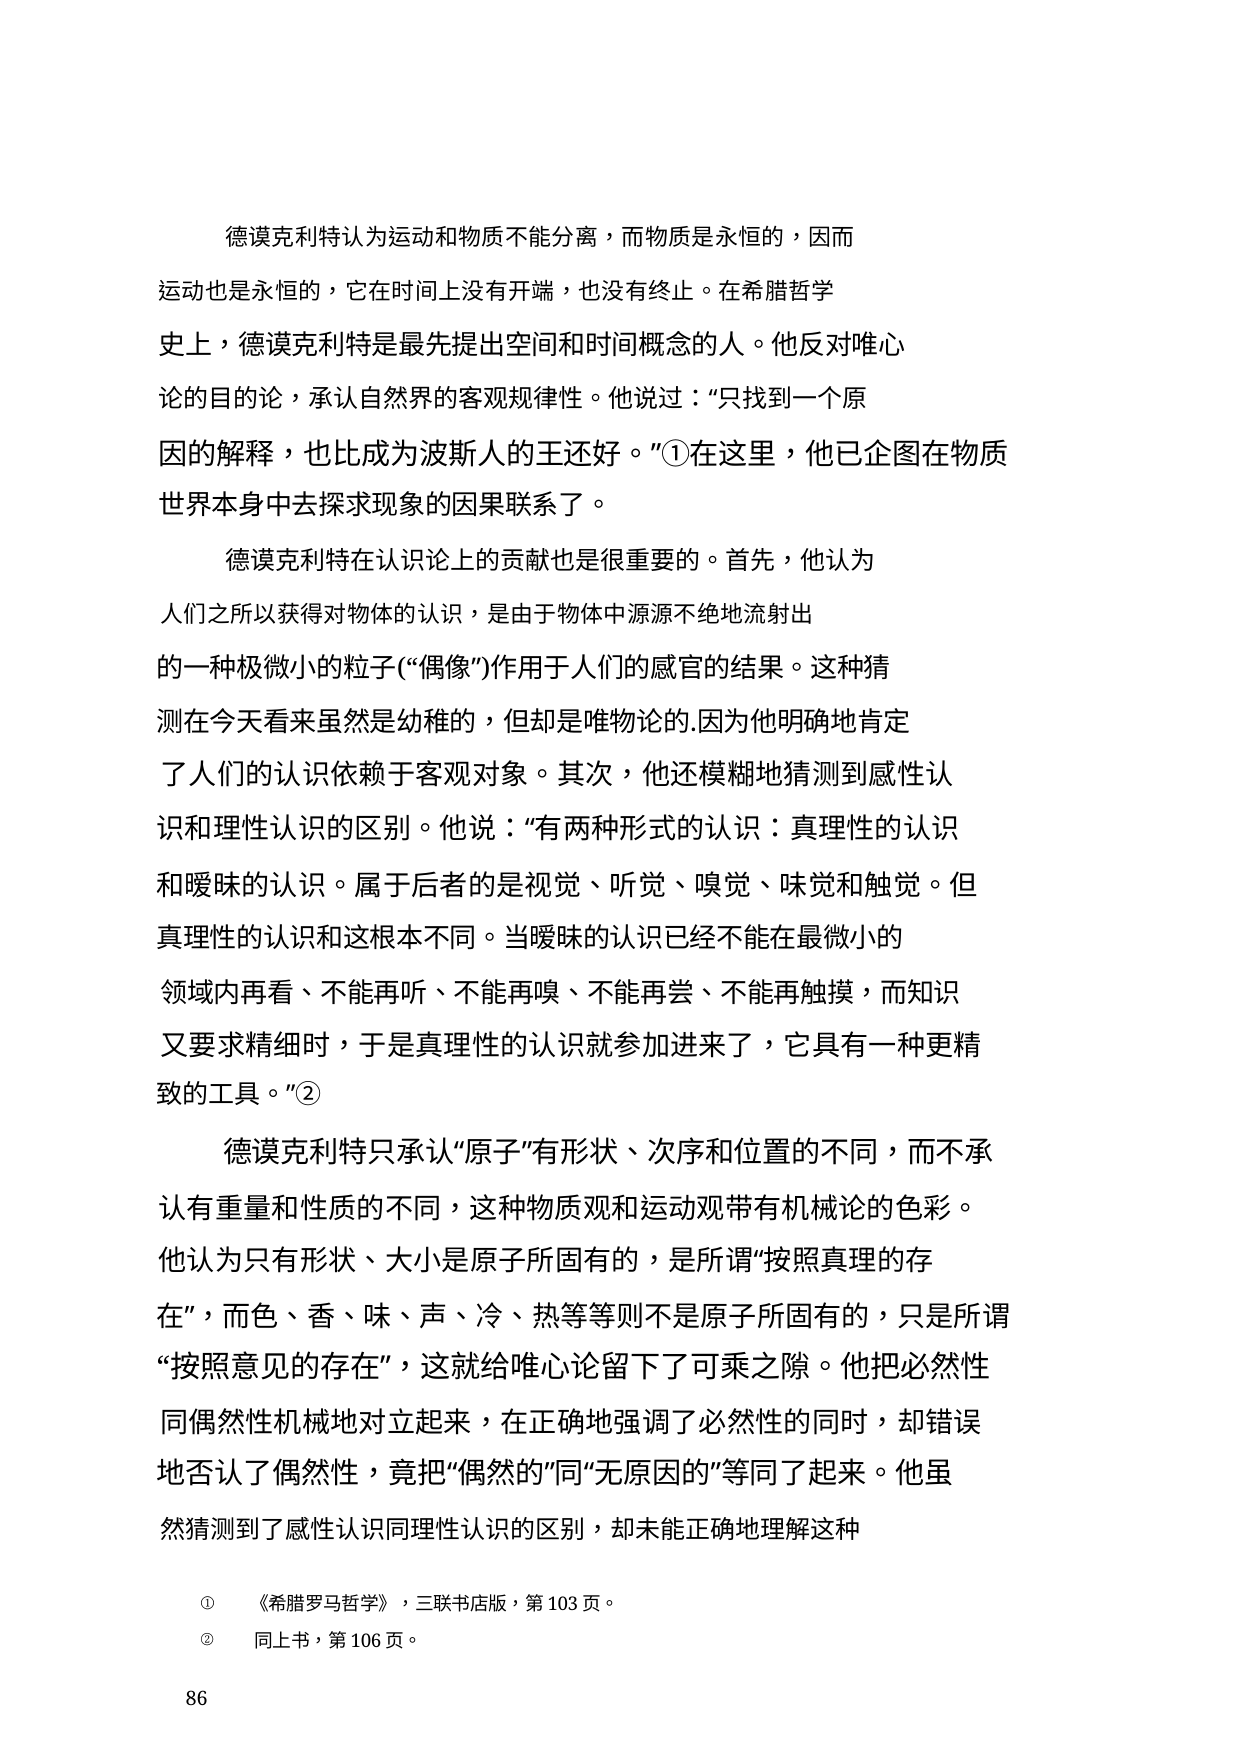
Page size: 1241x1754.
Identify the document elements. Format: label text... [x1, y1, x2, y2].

text 86 [185, 1689, 235, 1709]
text 和暧昧的认识。属于后者的是视觉、听觉、嗅觉、味觉和触觉。但 [156, 872, 1101, 901]
text 运动也是永恒的，它在时间上没有开端，也没有终止。在希腊哲学 [158, 281, 1019, 304]
text 德谟克利特在认识论上的贡献也是很重要的。首先，他认为 [225, 549, 982, 574]
text 然猜测到了感性认识同理性认识的区别，却未能正确地理解这种 [160, 1518, 1158, 1543]
text 在”，而色、香、味、声、冷、热等等则不是原子所固有的，只是所谓 [156, 1304, 1158, 1332]
text ① [200, 1593, 249, 1613]
text 同上书，第106页。 [254, 1633, 661, 1651]
text 识和理性认识的区别。他说：“有两种形式的认识：真理性的认识 [156, 816, 1101, 844]
text 史上，德谟克利特是最先提出空间和时间概念的人。他反对唯心 [158, 333, 1019, 359]
text 世界本身中去探求现象的因果联系了。 [158, 493, 1157, 520]
text 又要求精细时，于是真理性的认识就参加进来了，它具有一种更精 [160, 1033, 1106, 1061]
text 的一种极微小的粒子(“偶像”)作用于人们的感官的结果。这种猜 [156, 656, 1101, 682]
text 论的目的论，承认自然界的客观规律性。他说过：“只找到一个原 [158, 387, 1019, 412]
text 德谟克利特只承认“原子”有形状、次序和位置的不同，而不承 [223, 1139, 1161, 1168]
text 他认为只有形状、大小是原子所固有的，是所谓“按照真理的存 [158, 1247, 1161, 1276]
text 真理性的认识和这根本不同。当暧昧的认识已经不能在最微小的 [156, 927, 1101, 953]
text ② [200, 1631, 249, 1649]
text 同偶然性机械地对立起来，在正确地强调了必然性的同时，却错误 [160, 1410, 1158, 1438]
text 测在今天看来虽然是幼稚的，但却是唯物论的.因为他明确地肯定 [156, 710, 1101, 737]
text 致的工具。”② [156, 1083, 1106, 1109]
text “按照意见的存在”，这就给唯心论留下了可乘之隙。他把必然性 [156, 1354, 1158, 1384]
text 地否认了偶然性，竟把“偶然的”同“无原因的”等同了起来。他虽 [156, 1460, 1158, 1489]
text 德谟克利特认为运动和物质不能分离，而物质是永恒的，因而 [225, 227, 1019, 250]
text 领域内再看、不能再听、不能再嗅、不能再尝、不能再触摸，而知识 [160, 981, 1101, 1007]
text 《希腊罗马哲学》，三联书店版，第103页。 [250, 1595, 661, 1614]
text 认有重量和性质的不同，这种物质观和运动观带有机械论的色彩。 [158, 1195, 1161, 1224]
text 因的解释，也比成为波斯人的王还好。”①在这里，他已企图在物质 [158, 441, 1157, 470]
text 人们之所以获得对物体的认识，是由于物体中源源不绝地流射出 [160, 604, 982, 627]
text 了人们的认识依赖于客观对象。其次，他还模糊地猜测到感性认 [160, 762, 1101, 790]
